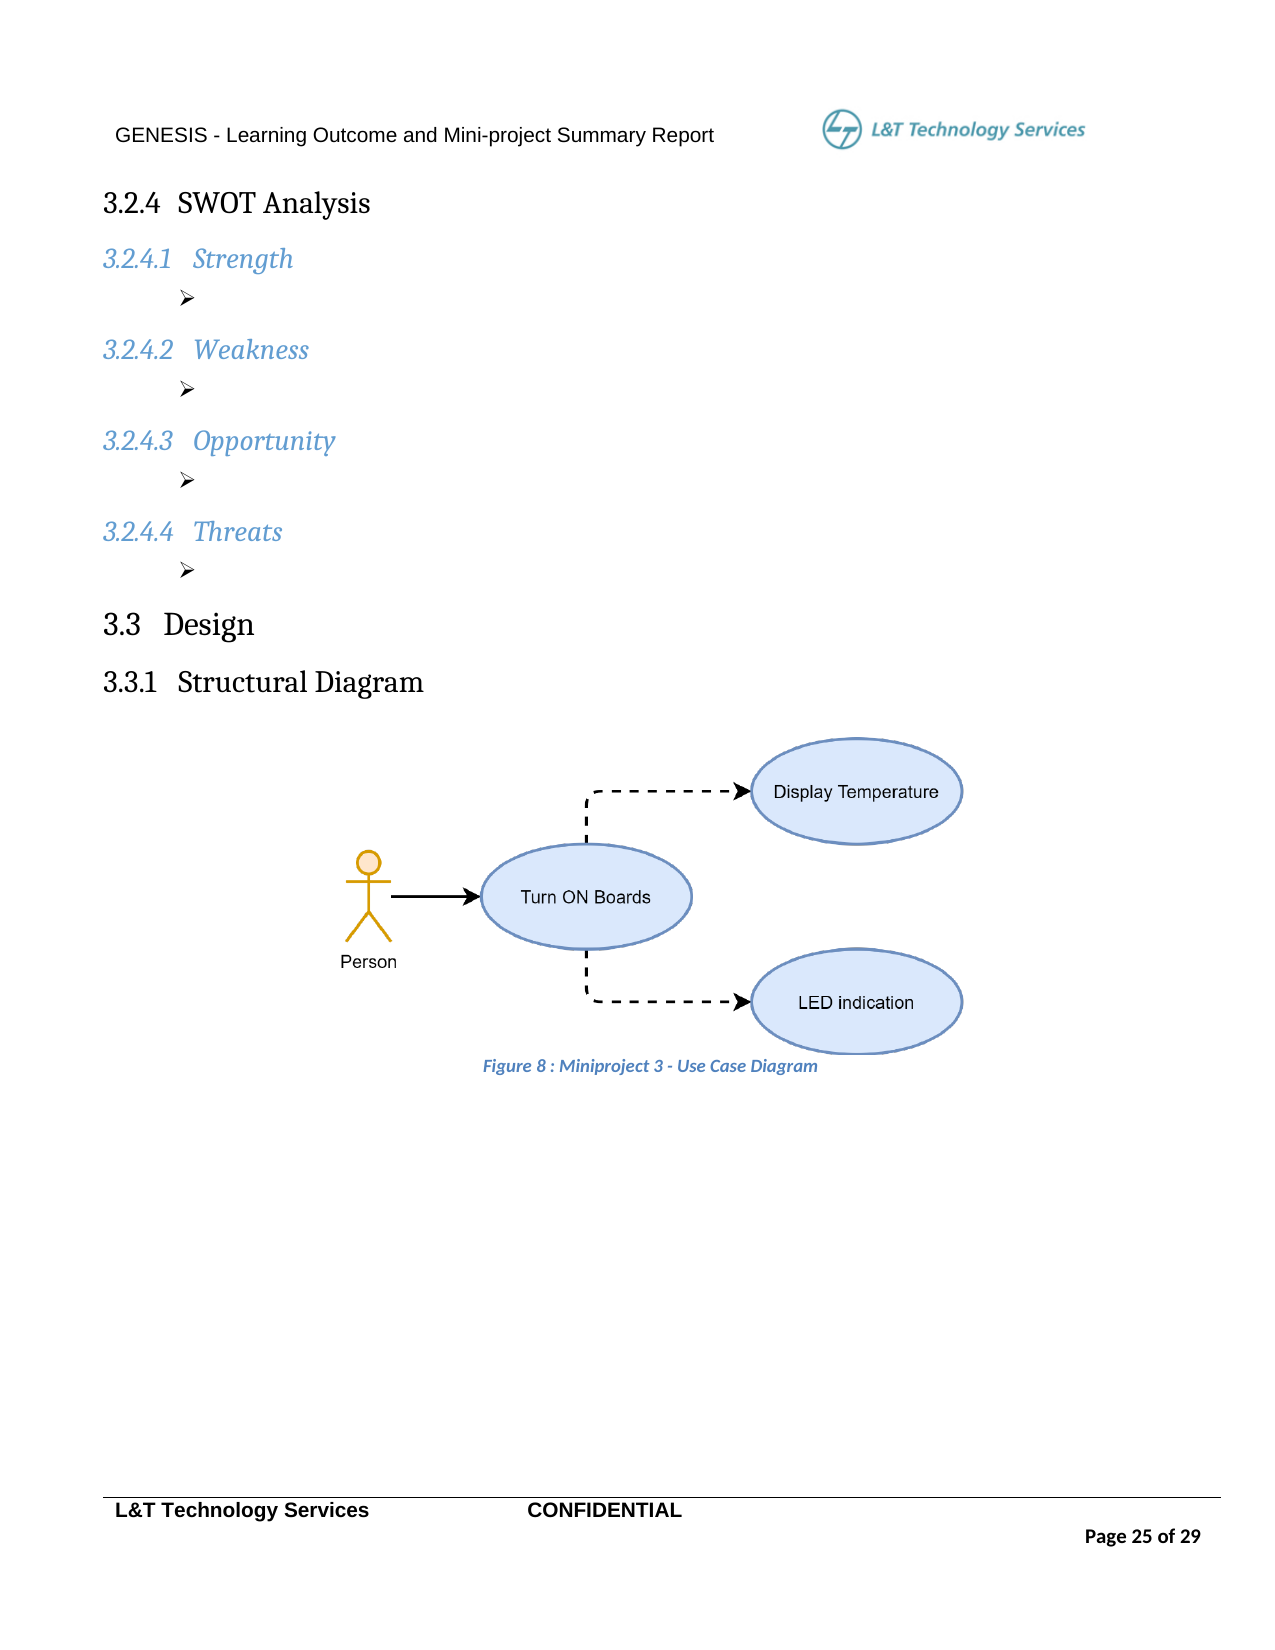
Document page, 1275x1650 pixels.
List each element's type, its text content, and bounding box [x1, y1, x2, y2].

subtitle Structural Diagram [103, 664, 1162, 701]
text Figure 8 : Miniproject 3 - Use Case Diagram [103, 1054, 1162, 1077]
picture [820, 98, 1087, 162]
subtitle Strength [103, 242, 1162, 276]
subtitle Weakness [103, 333, 1162, 367]
subtitle Design [103, 605, 1162, 644]
subtitle SWOT Analysis [103, 186, 1162, 222]
subtitle Opportunity [103, 424, 1162, 457]
subtitle Threats [103, 515, 1162, 548]
picture [339, 736, 964, 1055]
